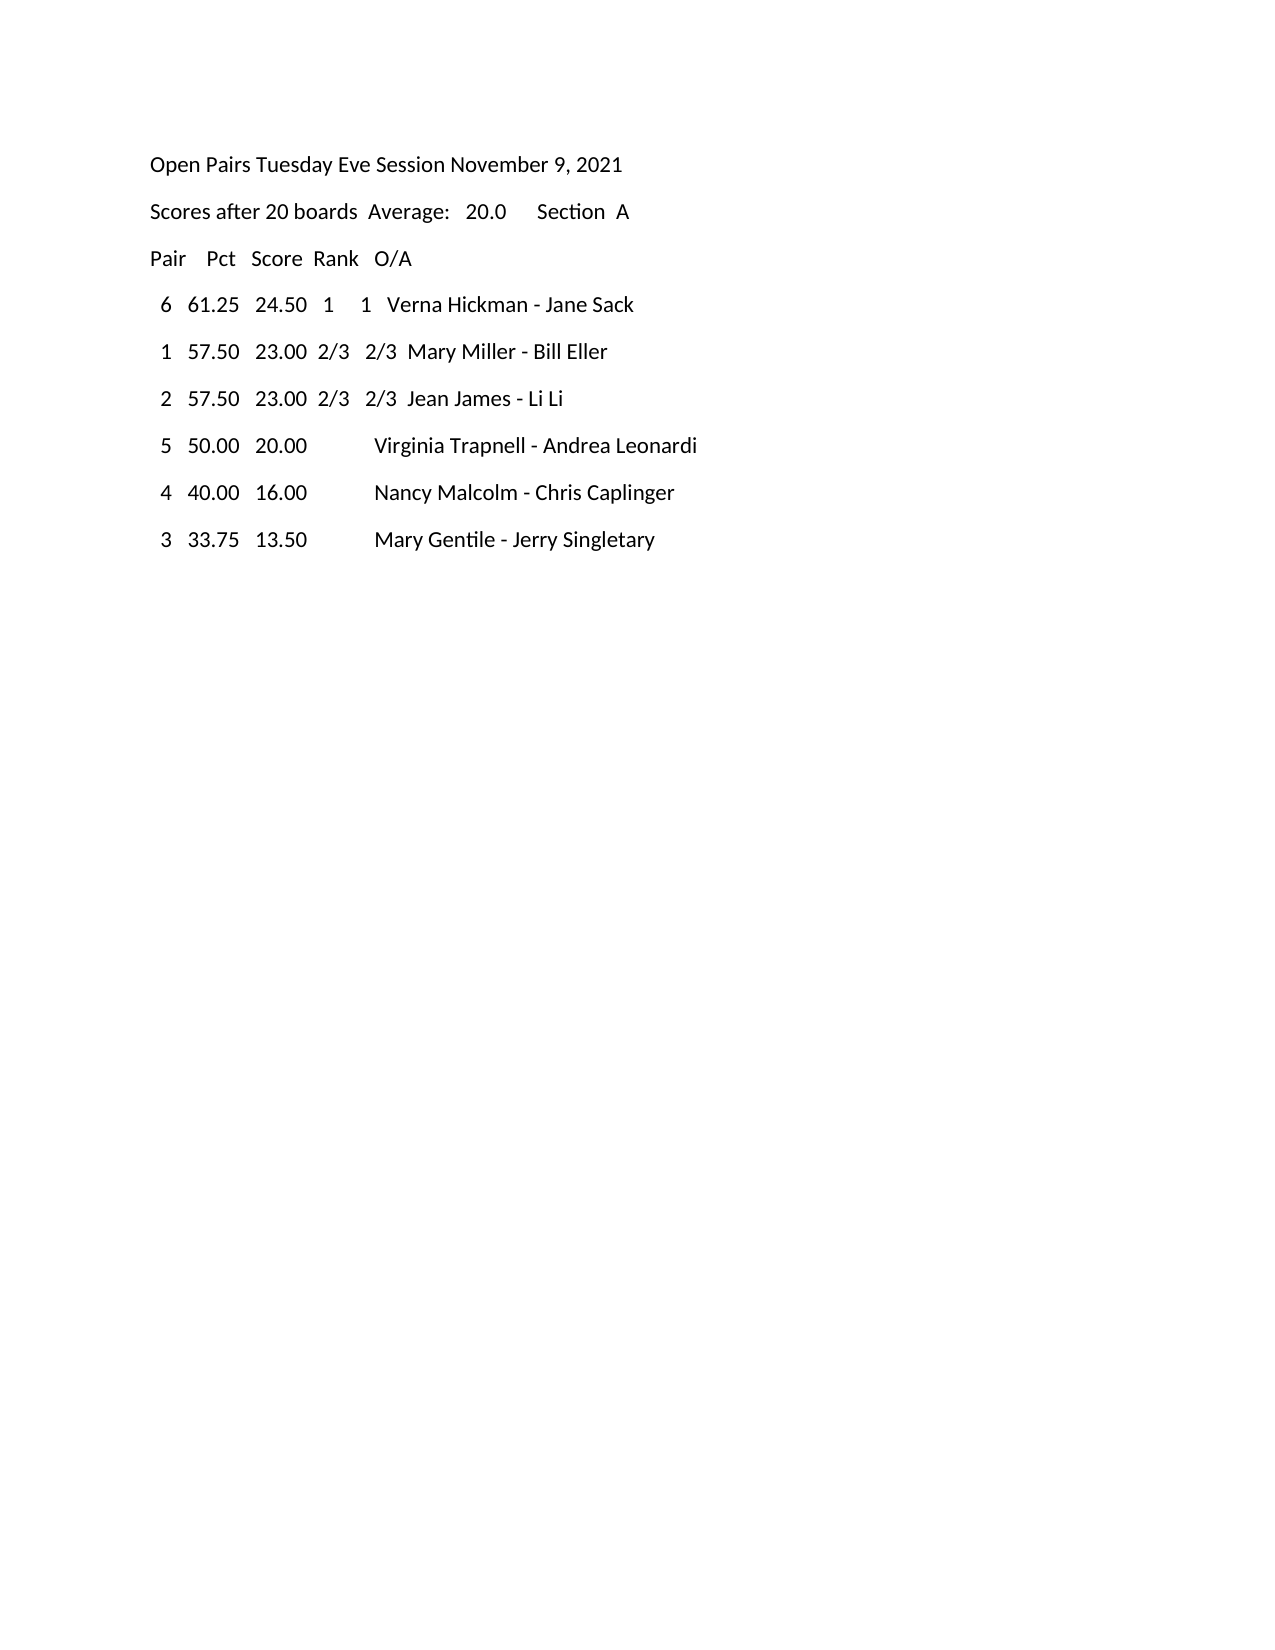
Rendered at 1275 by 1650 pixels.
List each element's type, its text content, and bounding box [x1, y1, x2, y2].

text 1 57.50 23.00 2/3 2/3 Mary Miller - Bill Eller [150, 337, 1125, 366]
text 4 40.00 16.00 Nancy Malcolm - Chris Caplinger [150, 478, 1125, 506]
text 3 33.75 13.50 Mary Gentile - Jerry Singletary [150, 525, 1125, 553]
text Open Pairs Tuesday Eve Session November 9, 2021 [150, 150, 1125, 178]
text 2 57.50 23.00 2/3 2/3 Jean James - Li Li [150, 384, 1125, 412]
text Scores after 20 boards Average: 20.0 Section A [150, 197, 1125, 225]
text 5 50.00 20.00 Virginia Trapnell - Andrea Leonardi [150, 431, 1125, 459]
text Pair Pct Score Rank O/A [150, 244, 1125, 272]
text 6 61.25 24.50 1 1 Verna Hickman - Jane Sack [150, 291, 1125, 319]
